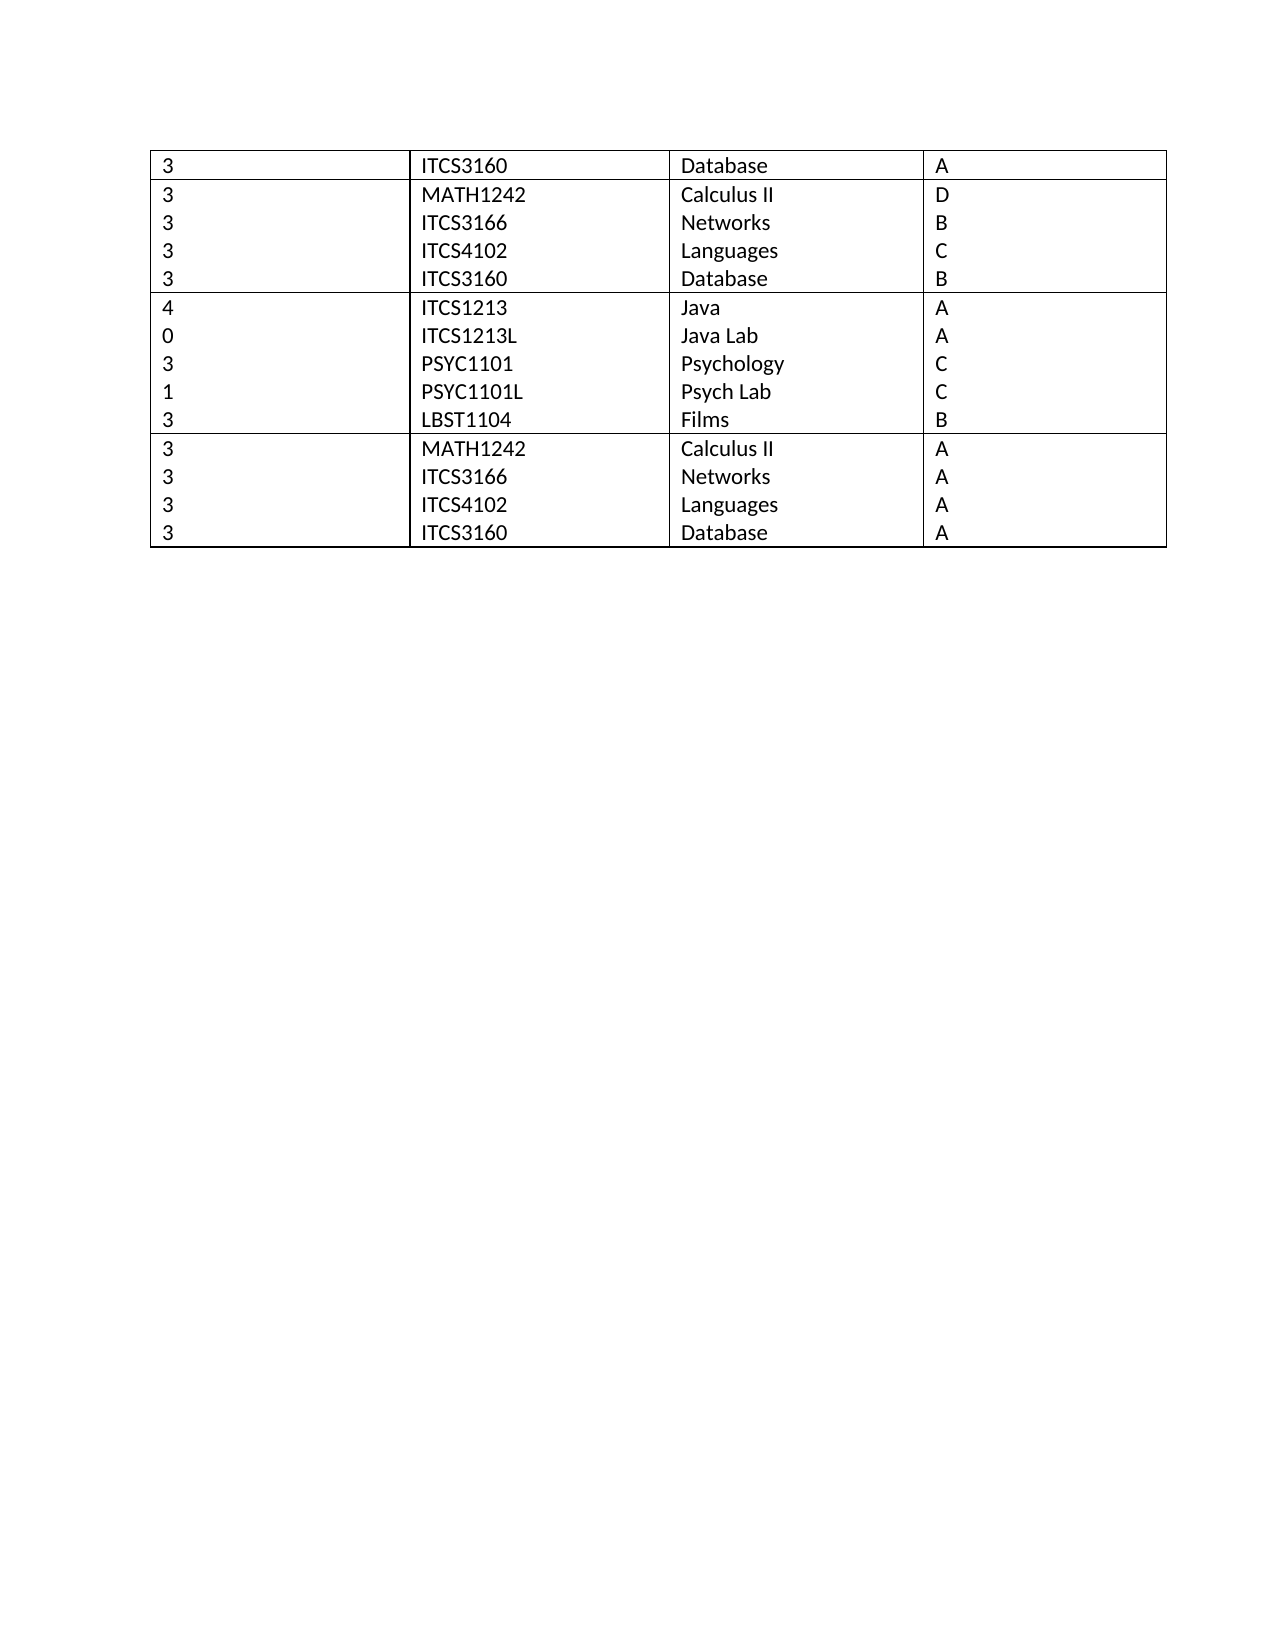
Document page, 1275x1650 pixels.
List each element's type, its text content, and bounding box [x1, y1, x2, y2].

table_cell D B C B [924, 180, 1166, 292]
table_cell Java Java Lab Psychology Psych Lab Films [670, 293, 923, 433]
table_cell A A A A [924, 434, 1166, 546]
table_cell Calculus II Networks Languages Database [670, 434, 923, 546]
table_cell 3 3 3 [151, 151, 409, 179]
table_cell B D A [924, 151, 1166, 179]
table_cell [670, 151, 923, 179]
table_cell 3 3 3 3 [151, 180, 409, 292]
table_cell 4 0 3 1 3 [151, 293, 409, 433]
table_cell MATH1242 ITCS3166 ITCS4102 ITCS3160 [411, 434, 669, 546]
table_cell MATH1242 ITCS3166 ITCS4102 ITCS3160 [411, 180, 669, 292]
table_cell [411, 151, 669, 179]
table_cell Calculus II Networks Languages Database [670, 180, 923, 292]
table_cell 3 3 3 3 [151, 434, 409, 546]
table_cell ITCS1213 ITCS1213L PSYC1101 PSYC1101L LBST1104 [411, 293, 669, 433]
table_cell A A C C B [924, 293, 1166, 433]
